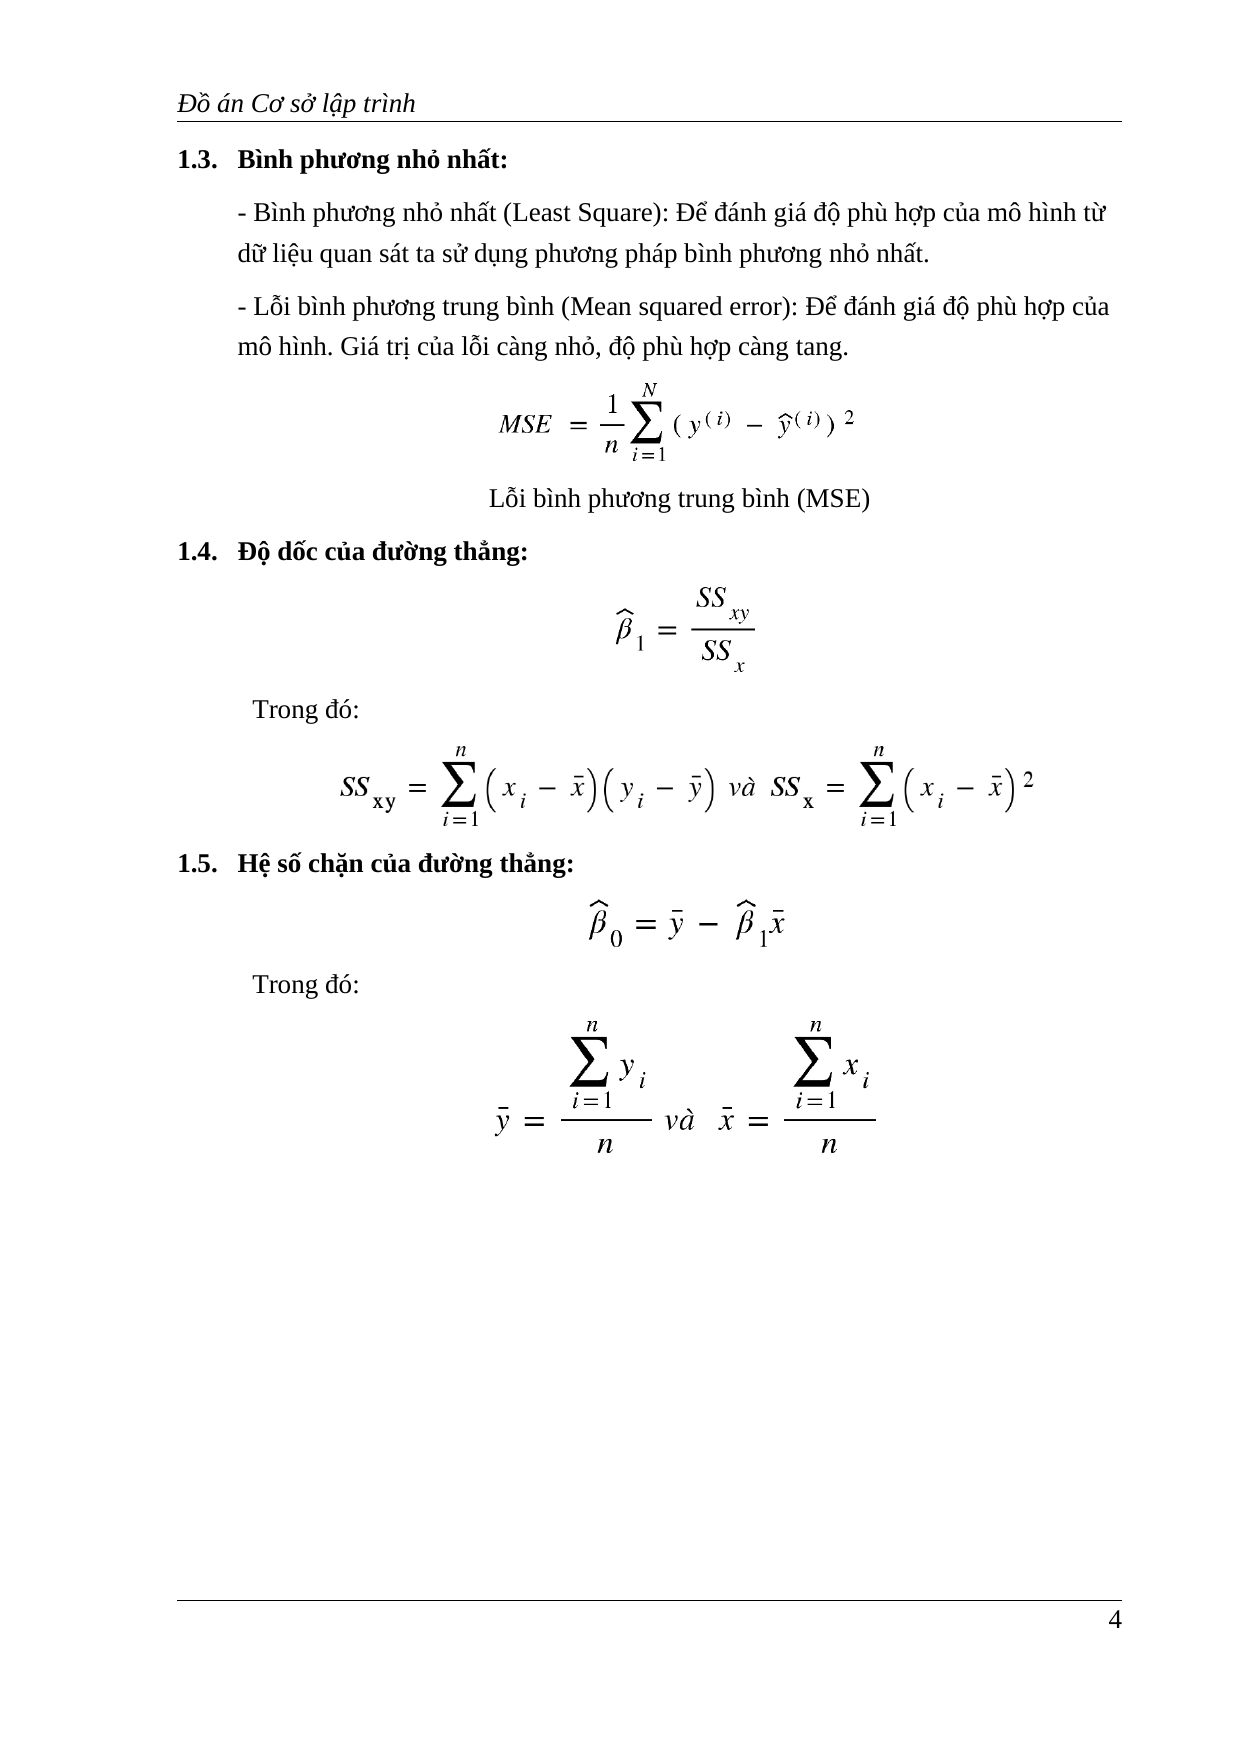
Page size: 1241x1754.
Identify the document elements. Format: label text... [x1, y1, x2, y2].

picture [498, 383, 861, 461]
text Lỗi bình phương trung bình (MSE) [237, 482, 1122, 513]
text - Bình phương nhỏ nhất (Least Square): Để đánh giá độ phù hợp của mô hình từ dữ liệu quan sát ta sử dụng phương pháp bình phương nhỏ nhất. [237, 196, 1122, 268]
text - Lỗi bình phương trung bình (Mean squared error): Để đánh giá độ phù hợp của mô hình. Giá trị của lỗi càng nhỏ, độ phù hợp càng tang. [237, 290, 1122, 361]
subtitle Độ dốc của đường thẳng: [177, 535, 1122, 566]
picture [339, 746, 1034, 826]
picture [494, 1021, 879, 1153]
subtitle Hệ số chặn của đường thẳng: [177, 847, 1122, 878]
text Trong đó: [177, 693, 1122, 724]
picture [588, 899, 786, 947]
text Trong đó: [177, 968, 1122, 999]
picture [615, 587, 758, 672]
subtitle Bình phương nhỏ nhất: [177, 143, 1122, 175]
